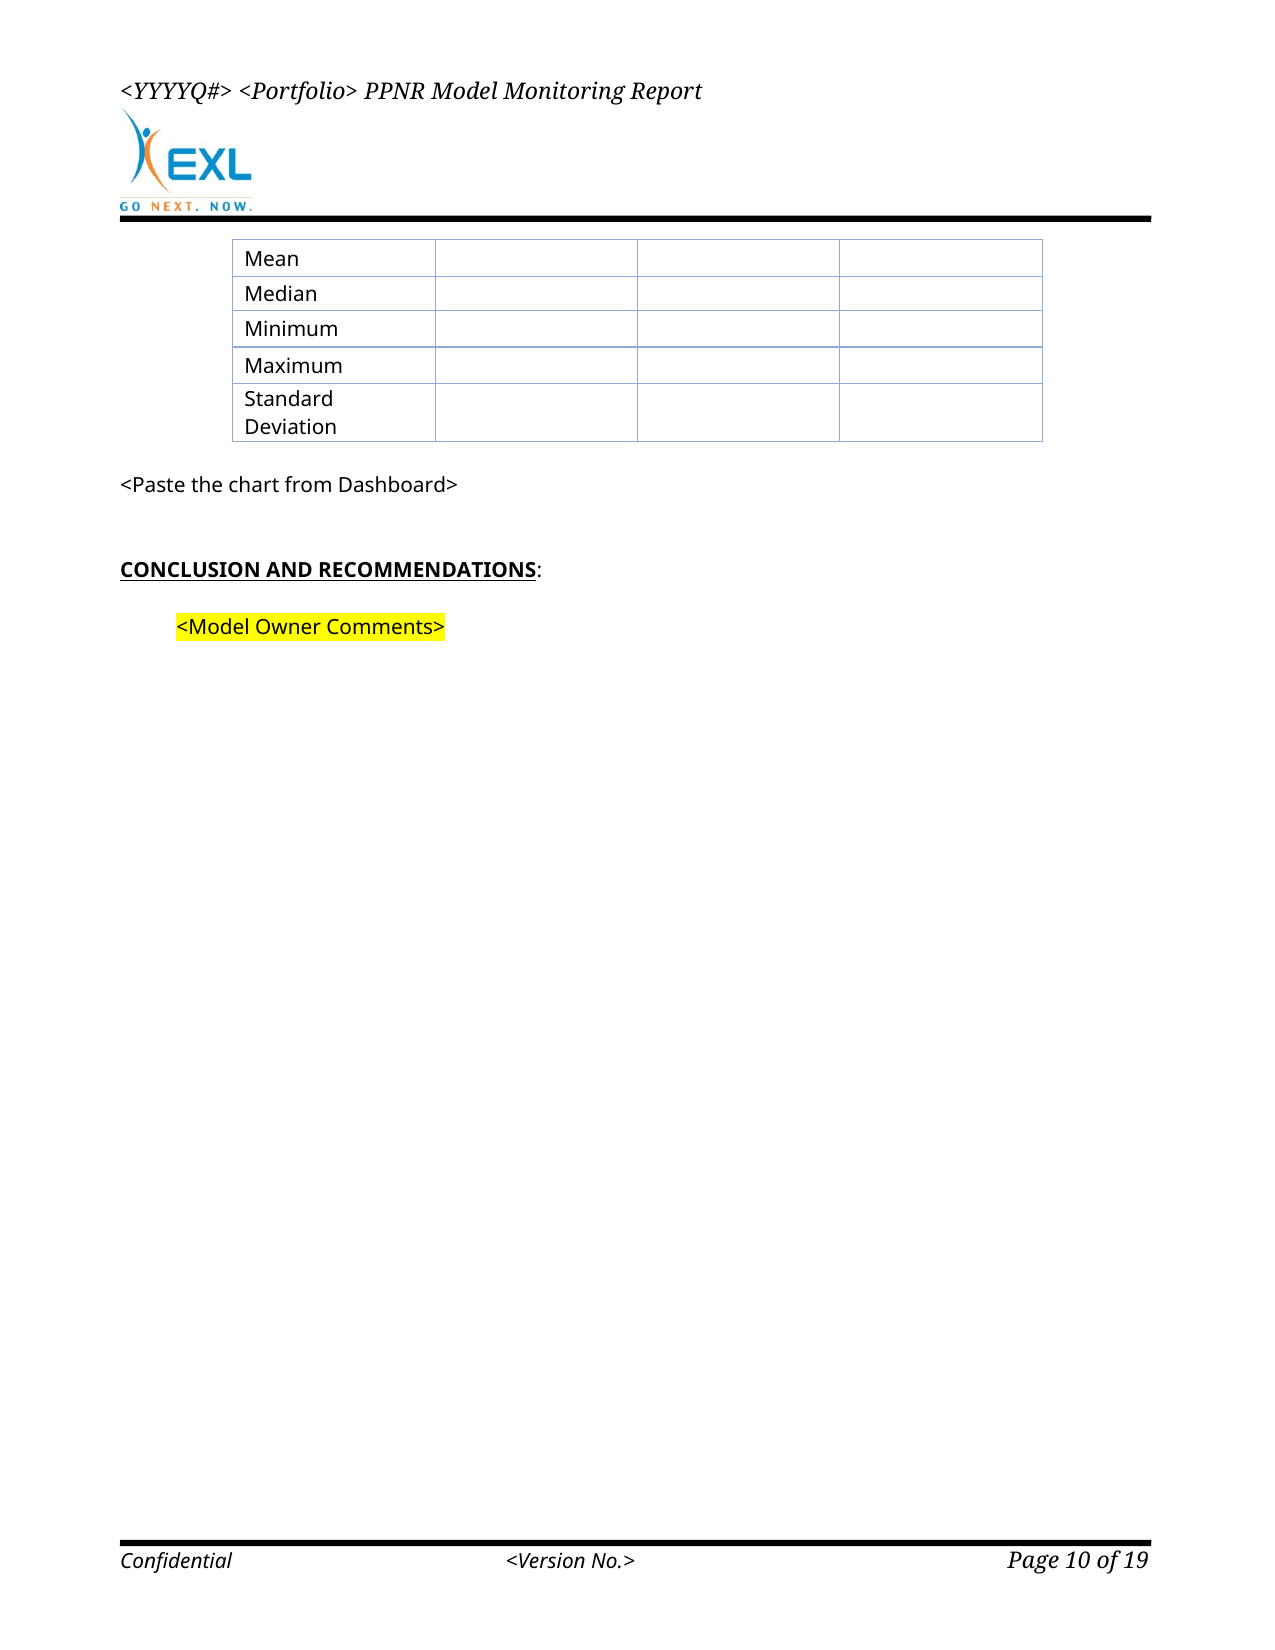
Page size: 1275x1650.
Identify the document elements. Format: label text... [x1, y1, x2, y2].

table_cell Median [233, 277, 435, 310]
table_cell [436, 277, 637, 310]
table_cell [840, 277, 1042, 310]
picture [120, 106, 252, 211]
text <Model Owner Comments> [120, 612, 1155, 641]
table_cell [436, 240, 637, 276]
table_cell [638, 277, 839, 310]
table_cell Standard Deviation [233, 384, 435, 441]
text <Paste the chart from Dashboard> [120, 470, 1155, 499]
table_cell [840, 311, 1042, 346]
table_cell [436, 311, 637, 346]
table_cell [840, 348, 1042, 383]
table_cell Maximum [233, 348, 435, 383]
text CONCLUSION AND RECOMMENDATIONS: [120, 556, 1155, 584]
table_cell [840, 384, 1042, 441]
table_cell [638, 240, 839, 276]
table_cell [840, 240, 1042, 276]
table_cell Minimum [233, 311, 435, 346]
table_cell [638, 348, 839, 383]
table_cell [638, 384, 839, 441]
table_cell [638, 311, 839, 346]
table_cell [436, 348, 637, 383]
table_cell [436, 384, 637, 441]
table_cell Mean [233, 240, 435, 276]
